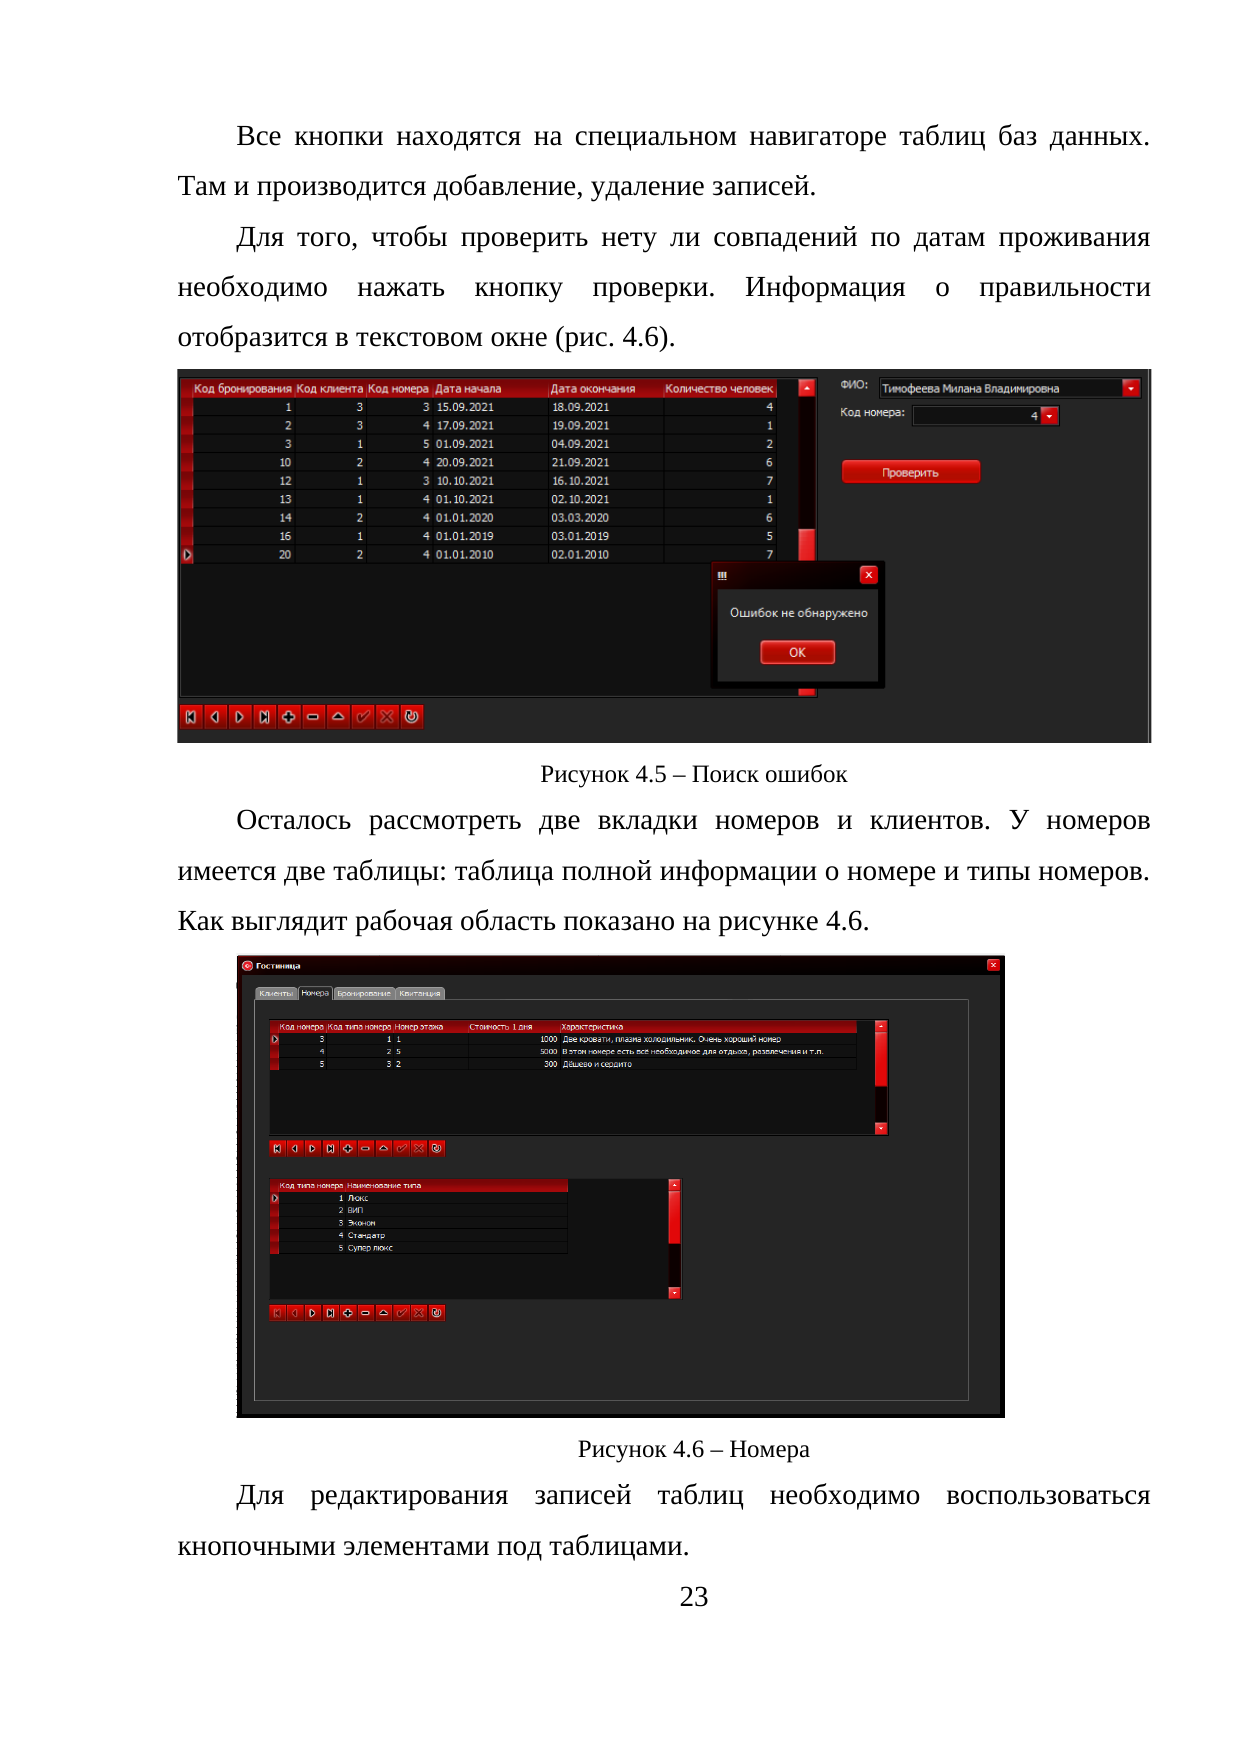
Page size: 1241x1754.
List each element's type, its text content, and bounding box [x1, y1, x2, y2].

picture [177, 369, 1152, 743]
text Для редактирования записей таблиц необходимо воспользоваться кнопочными элементами под таблицами. [177, 1477, 1152, 1561]
text Осталось рассмотреть две вкладки номеров и клиентов. У номеров имеется две таблицы: таблица полной информации о номере и типы номеров. Как выглядит рабочая область показано на рисунке 4.6. [177, 802, 1152, 937]
text Все кнопки находятся на специальном навигаторе таблиц баз данных. Там и производится добавление, удаление записей. [177, 118, 1152, 202]
text Для того, чтобы проверить нету ли совпадений по датам проживания необходимо нажать кнопку проверки. Информация о правильности отобразится в текстовом окне (рис. 4.6). [177, 219, 1152, 353]
picture [236, 953, 1005, 1418]
text Рисунок 4.5 – Поиск ошибок [177, 759, 1152, 788]
text Рисунок 4.6 – Номера [177, 1434, 1152, 1463]
